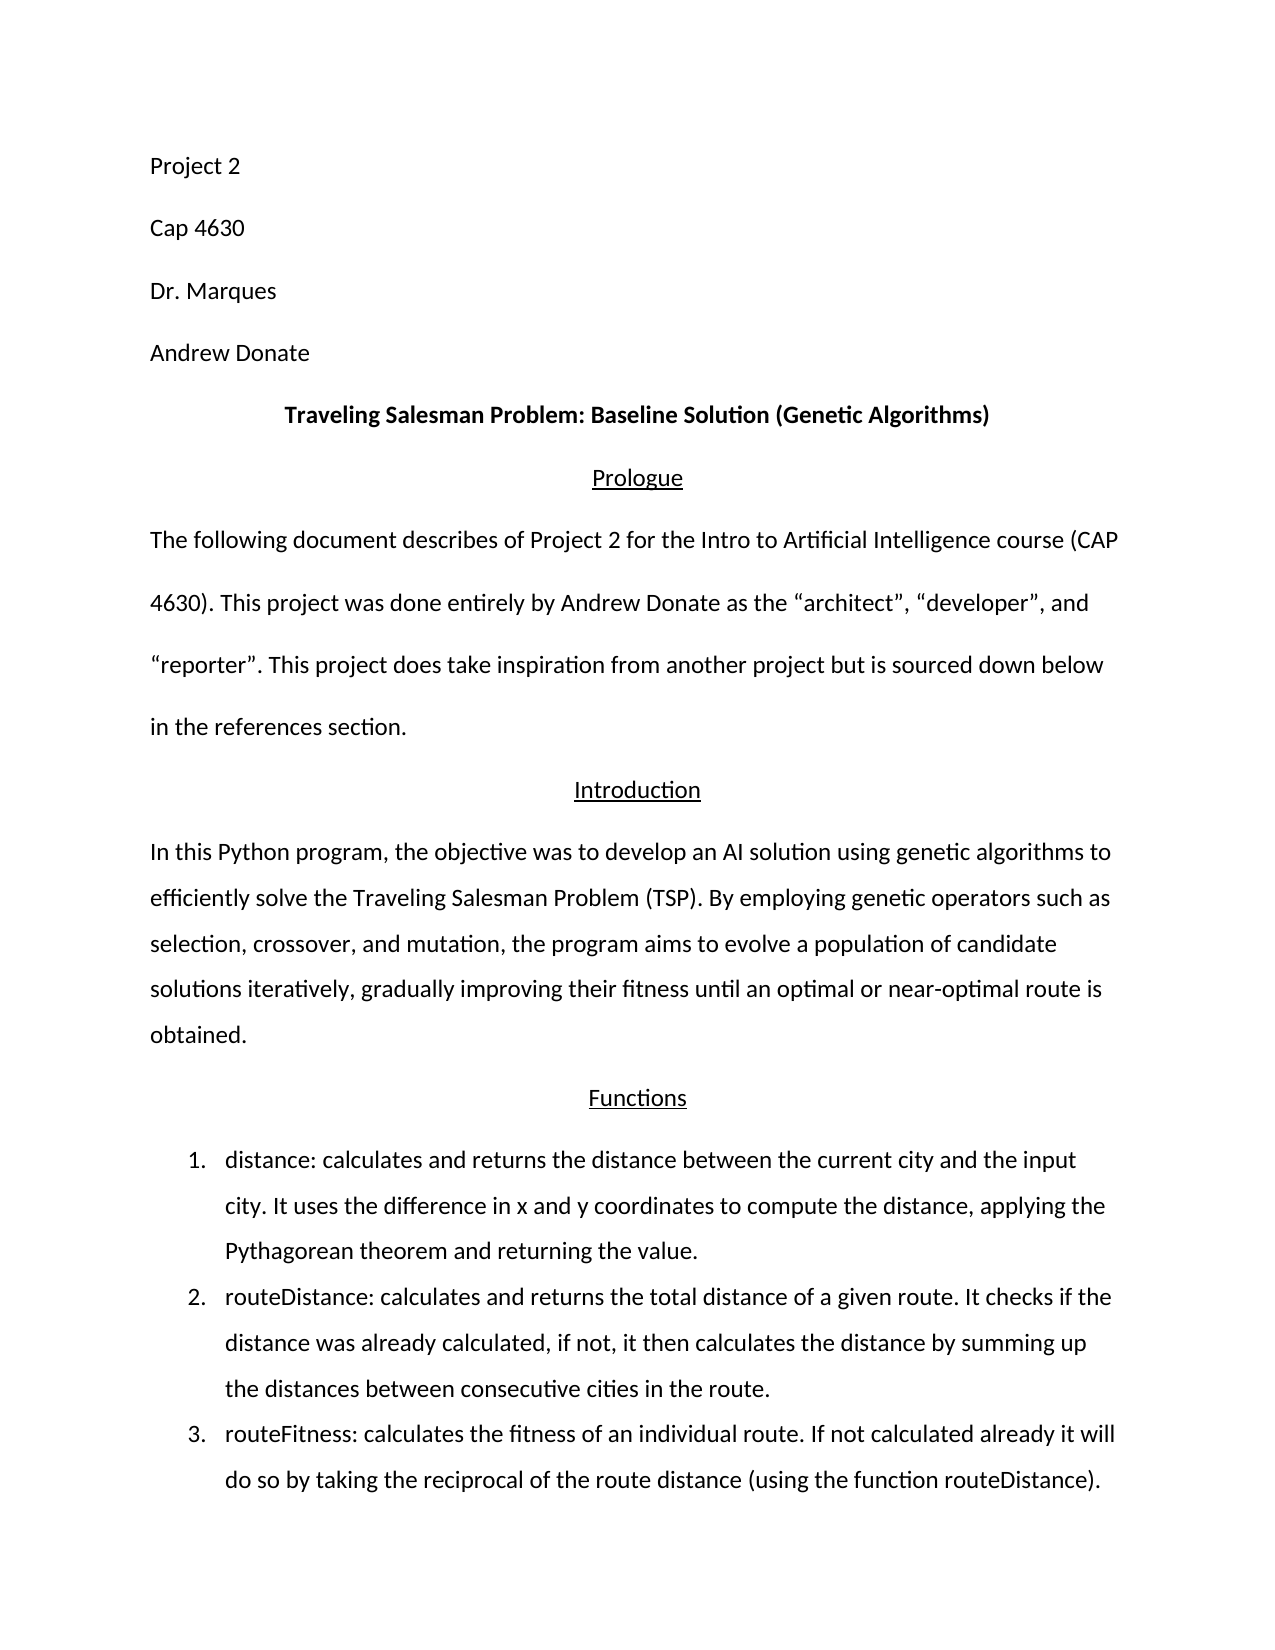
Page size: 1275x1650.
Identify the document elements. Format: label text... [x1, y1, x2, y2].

text In this Python program, the objective was to develop an AI solution using genetic algorithms to efficiently solve the Traveling Salesman Problem (TSP). By employing genetic operators such as selection, crossover, and mutation, the program aims to evolve a population of candidate solutions iteratively, gradually improving their fitness until an optimal or near-optimal route is obtained. [150, 836, 1125, 1050]
text Andrew Donate [150, 337, 1125, 368]
list distance: calculates and returns the distance between the current city and the input city. It uses the difference in x and y coordinates to compute the distance, applying the Pythagorean theorem and returning the value. [187, 1144, 1125, 1266]
list routeFitness: calculates the fitness of an individual route. If not calculated already it will do so by taking the reciprocal of the route distance (using the function routeDistance). [187, 1418, 1125, 1495]
list routeDistance: calculates and returns the total distance of a given route. It checks if the distance was already calculated, if not, it then calculates the distance by summing up the distances between consecutive cities in the route. [187, 1281, 1125, 1403]
text Cap 4630 [150, 212, 1125, 243]
text Prologue [150, 462, 1125, 492]
text in the references section. [150, 712, 1125, 742]
text Traveling Salesman Problem: Baseline Solution (Genetic Algorithms) [150, 399, 1125, 430]
text Functions [150, 1082, 1125, 1112]
text Introduction [150, 774, 1125, 804]
text Project 2 [150, 150, 1125, 181]
text 4630). This project was done entirely by Andrew Donate as the “architect”, “developer”, and [150, 587, 1125, 617]
text The following document describes of Project 2 for the Intro to Artificial Intelligence course (CAP [150, 524, 1125, 555]
text Dr. Marques [150, 275, 1125, 305]
text “reporter”. This project does take inspiration from another project but is sourced down below [150, 649, 1125, 680]
